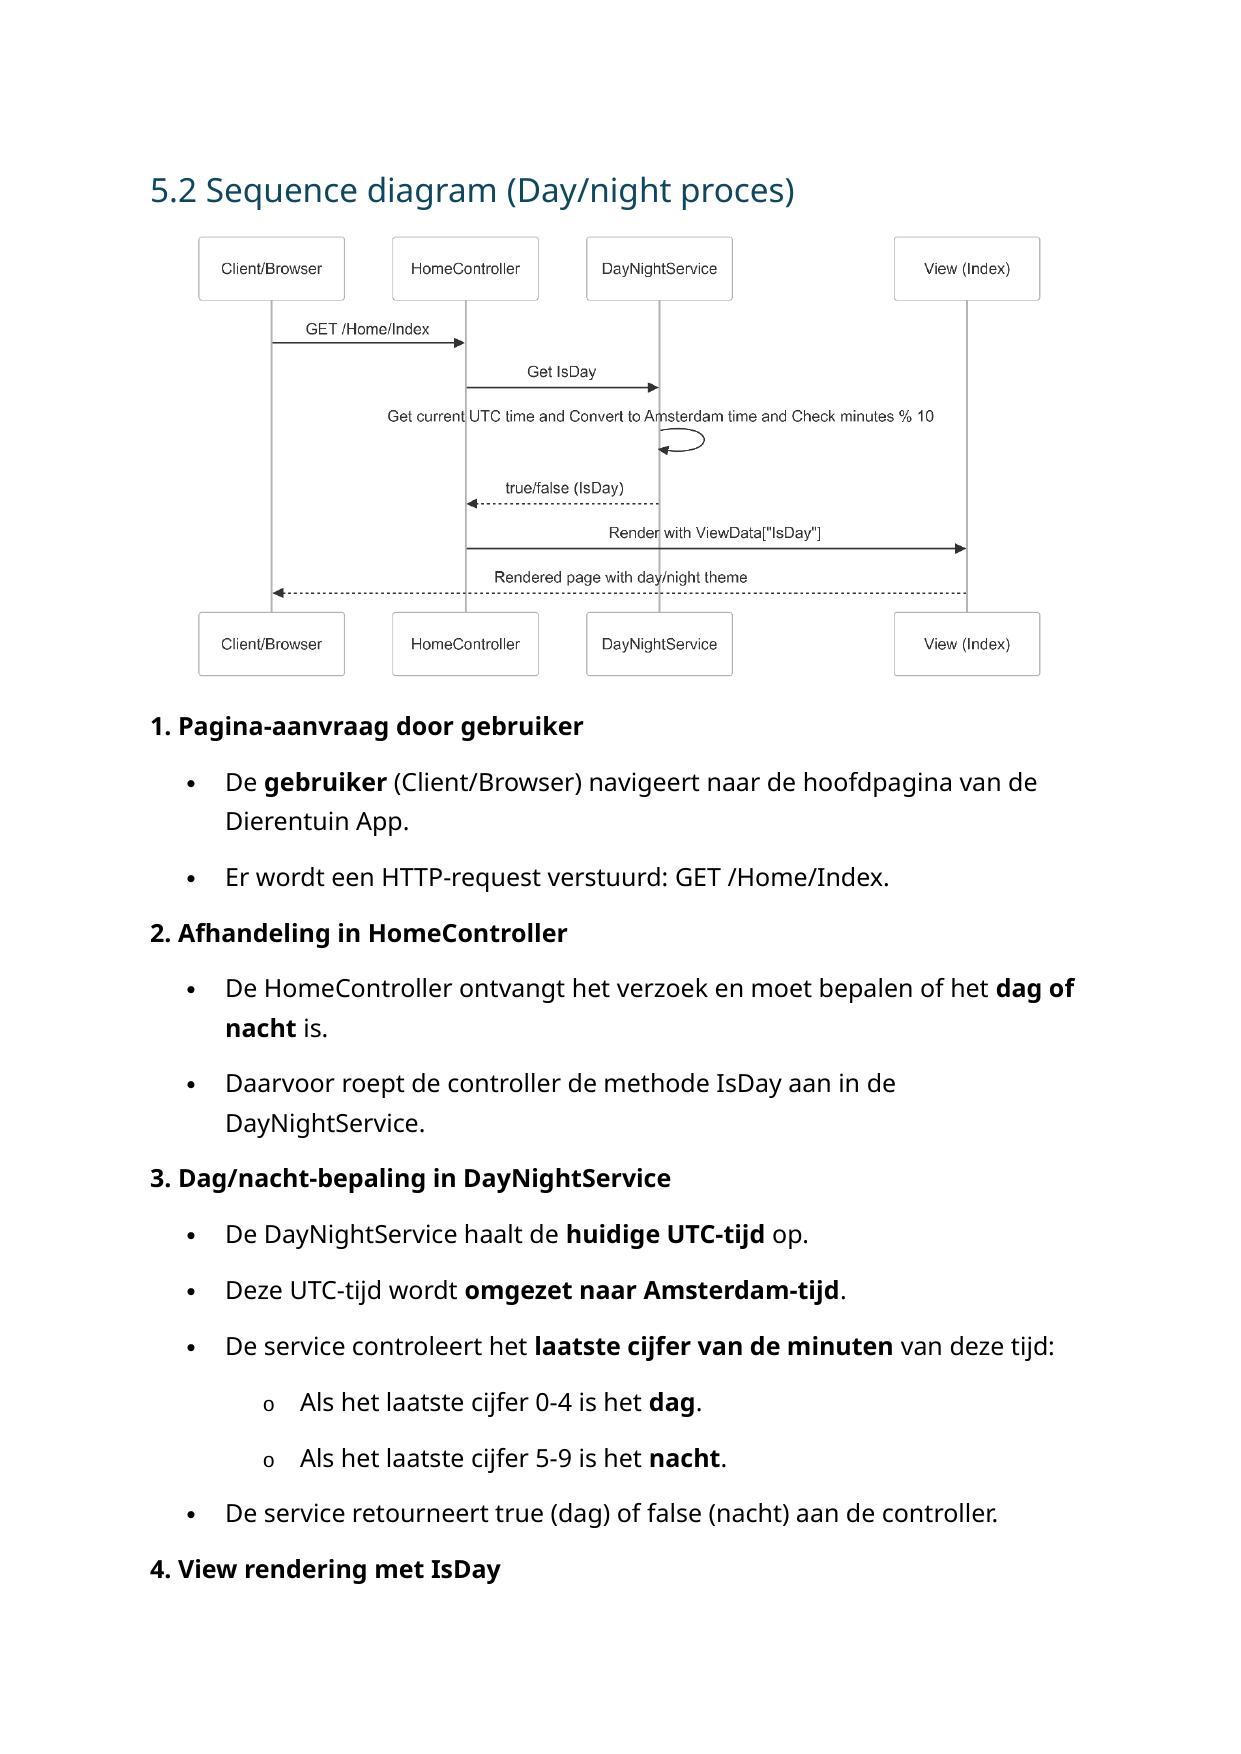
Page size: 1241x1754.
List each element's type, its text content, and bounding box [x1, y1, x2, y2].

list De service controleert het laatste cijfer van de minuten van deze tijd: [187, 1328, 1090, 1363]
list De DayNightService haalt de huidige UTC-tijd op. [187, 1217, 1090, 1251]
list Als het laatste cijfer 5-9 is het nacht. [262, 1440, 1090, 1474]
text 3. Dag/nacht-bepaling in DayNightService [150, 1161, 1090, 1195]
list De service retourneert true (dag) of false (nacht) aan de controller. [187, 1496, 1090, 1530]
list De gebruiker (Client/Browser) navigeert naar de hoofdpagina van de Dierentuin App. [187, 764, 1090, 838]
text 2. Afhandeling in HomeController [150, 915, 1090, 949]
list Daarvoor roept de controller de methode IsDay aan in de DayNightService. [187, 1066, 1090, 1139]
list Deze UTC-tijd wordt omgezet naar Amsterdam-tijd. [187, 1273, 1090, 1307]
list De HomeController ontvangt het verzoek en moet bepalen of het dag of nacht is. [187, 971, 1090, 1044]
list Er wordt een HTTP-request verstuurd: GET /Home/Index. [187, 859, 1090, 893]
text 1. Pagina-aanvraag door gebruiker [150, 708, 1090, 743]
picture [150, 227, 1090, 687]
text 4. View rendering met IsDay [150, 1552, 1090, 1586]
list Als het laatste cijfer 0-4 is het dag. [262, 1384, 1090, 1418]
subtitle 5.2 Sequence diagram (Day/night proces) [150, 167, 1090, 212]
